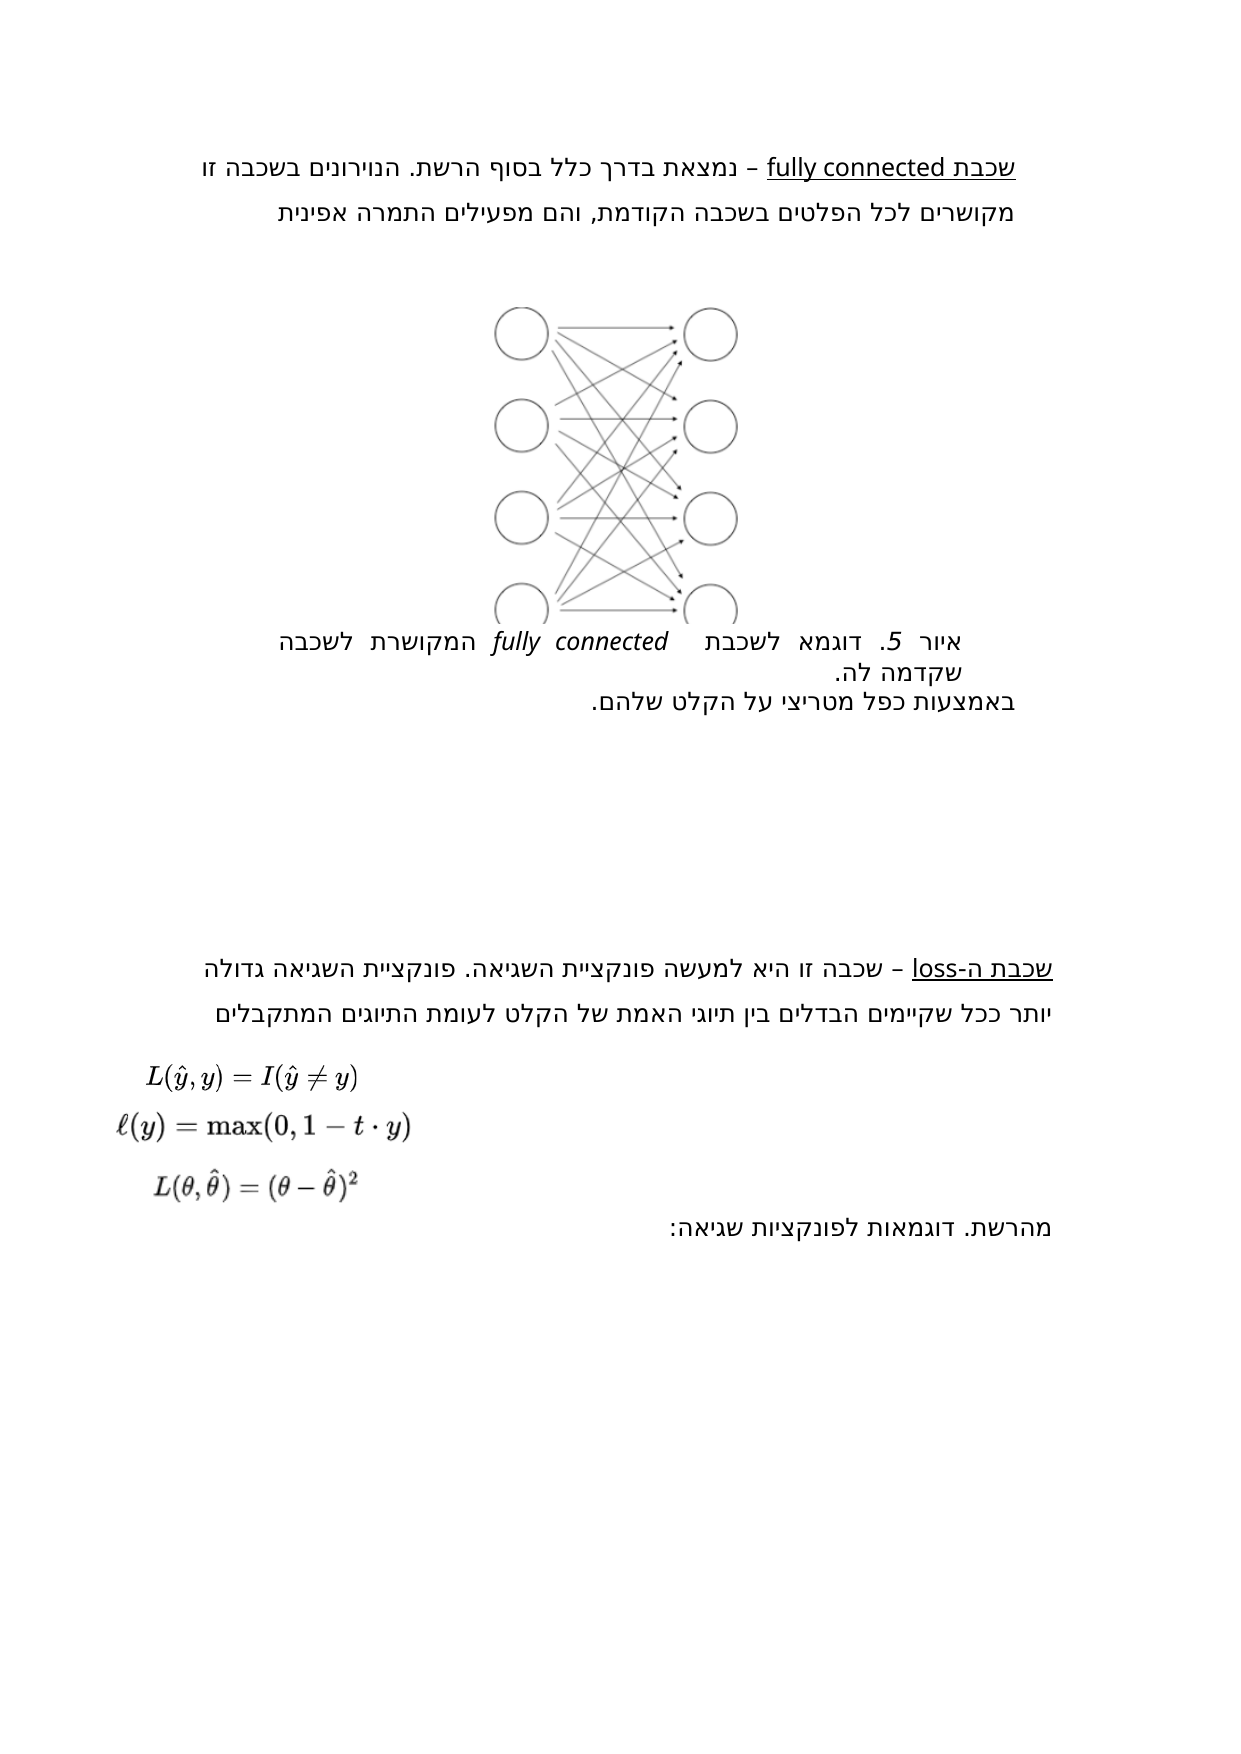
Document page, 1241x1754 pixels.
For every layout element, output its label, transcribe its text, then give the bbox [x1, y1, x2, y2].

text שכבת ה-loss – שכבה זו היא למעשה פונקציית השגיאה. פונקציית השגיאה גדולה יותר ככל שקיימים הבדלים בין תיוגי האמת של הקלט לעומת התיוגים המתקבלים מהרשת. דוגמאות לפונקציות שגיאה: [187, 951, 1053, 1242]
picture [465, 262, 765, 623]
picture [113, 1101, 418, 1151]
picture [148, 1159, 362, 1214]
text שכבת fully connected – נמצאת בדרך כלל בסוף הרשת. הנוירונים בשכבה זו מקושרים לכל הפלטים בשכבה הקודמת, והם מפעילים התמרה אפינית באמצעות כפל מטריצי על הקלט שלהם. [187, 150, 1016, 717]
picture [136, 1057, 357, 1100]
